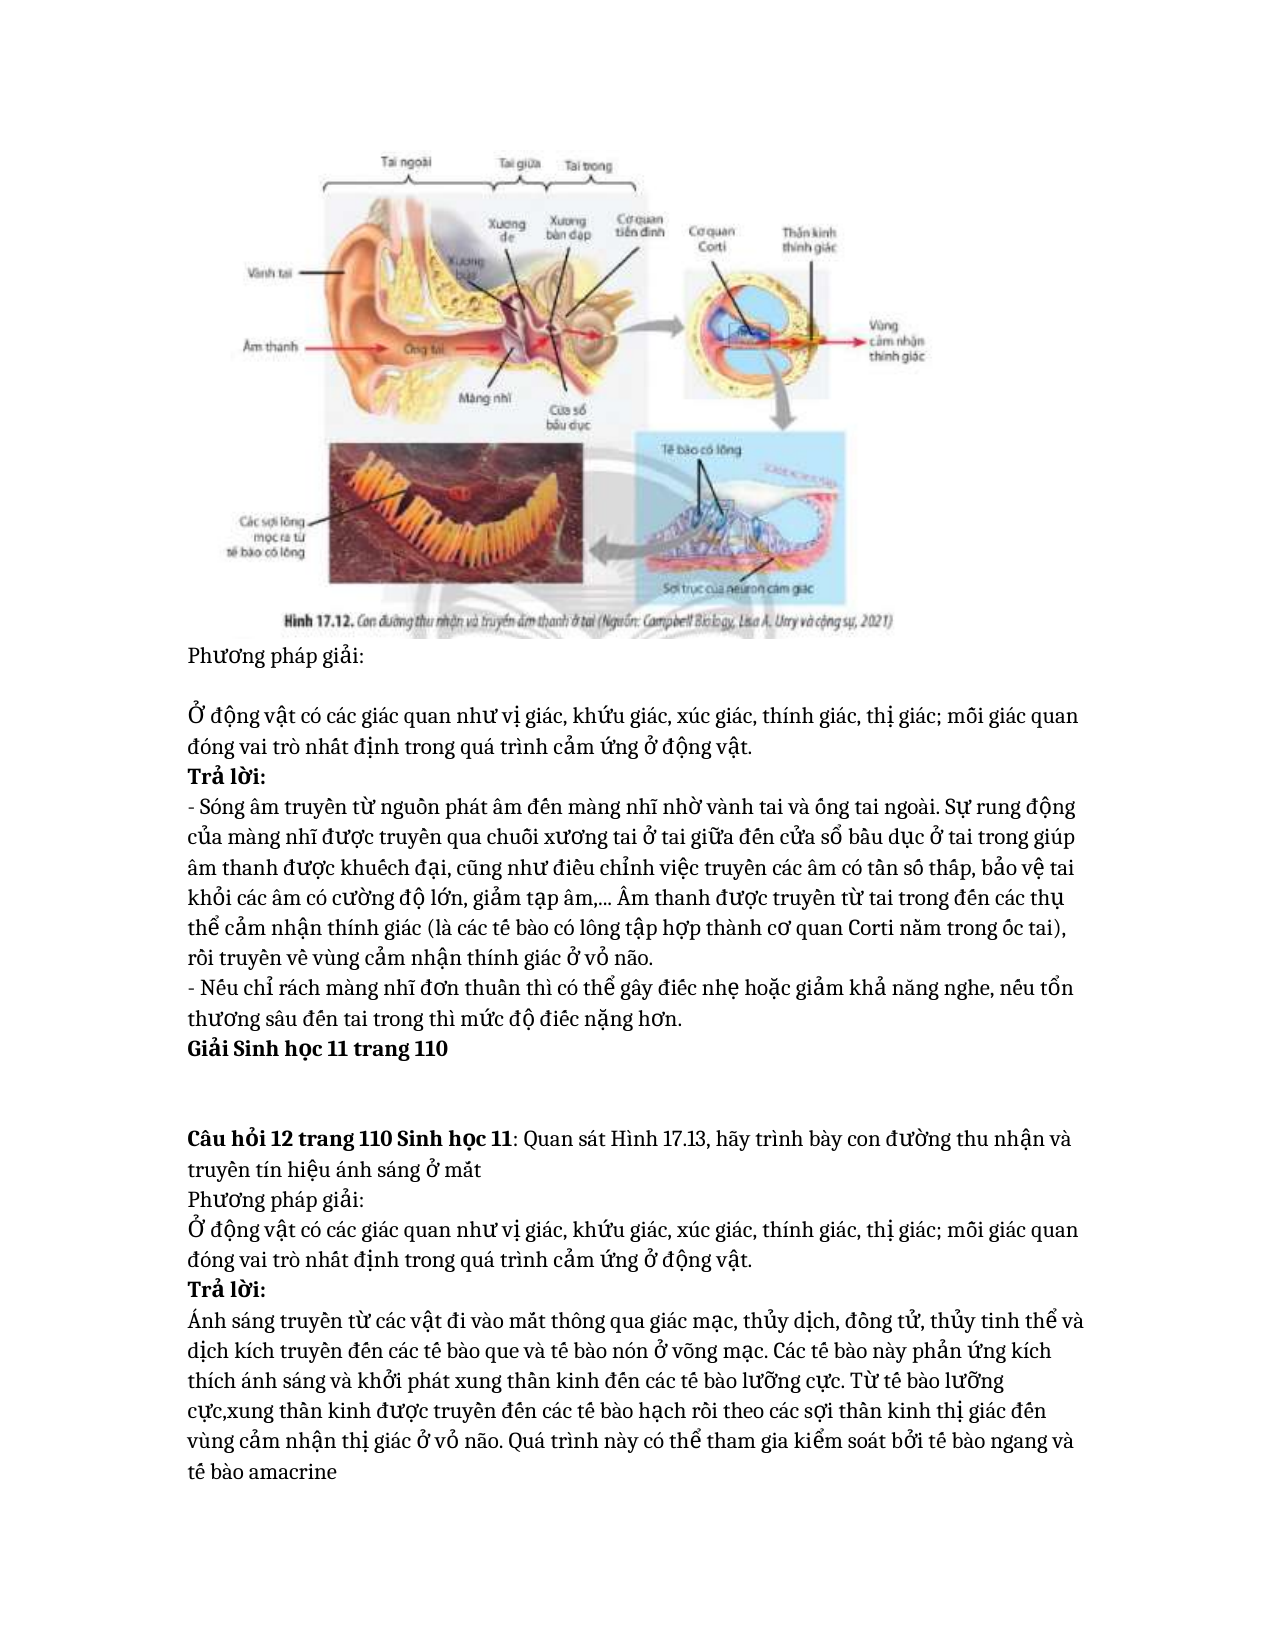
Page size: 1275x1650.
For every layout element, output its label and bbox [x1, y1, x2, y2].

text [187, 150, 1087, 1485]
picture [206, 150, 965, 639]
